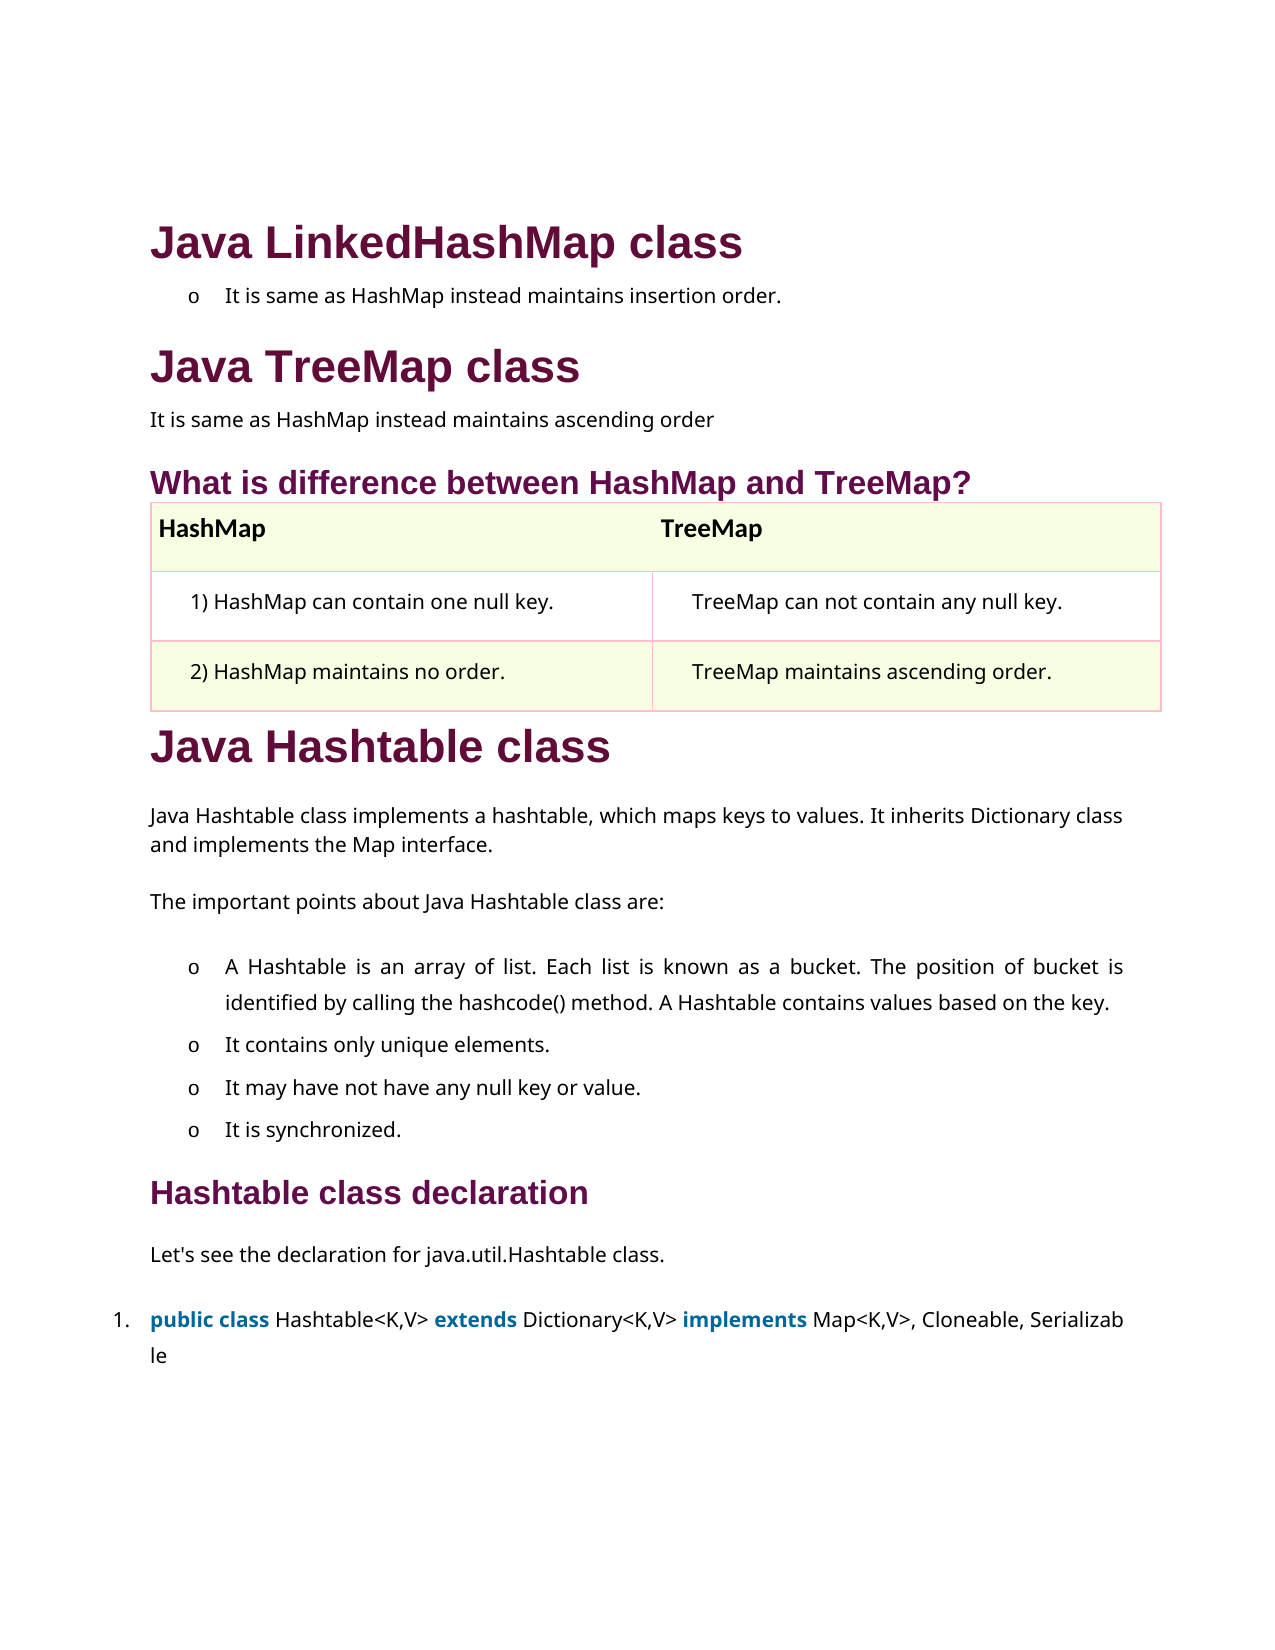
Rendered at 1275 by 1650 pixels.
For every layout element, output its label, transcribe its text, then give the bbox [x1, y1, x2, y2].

text It is same as HashMap instead maintains ascending order [150, 398, 1125, 434]
subtitle Java LinkedHashMap class [150, 215, 1125, 268]
list A Hashtable is an array of list. Each list is known as a bucket. The position of bucket is identified by calling the hashcode() method. A Hashtable contains values based on the key. [187, 945, 1125, 1017]
table_header HashMap [152, 503, 653, 571]
text The important points about Java Hashtable class are: [150, 887, 1125, 916]
table_cell 2) HashMap maintains no order. [152, 642, 652, 710]
text Let's see the declaration for java.util.Hashtable class. [150, 1240, 1125, 1269]
table_cell TreeMap can not contain any null key. [653, 572, 1160, 640]
list It contains only unique elements. [187, 1023, 1125, 1059]
list public class Hashtable<K,V> extends Dictionary<K,V> implements Map<K,V>, Cloneable, Serializable [112, 1298, 1125, 1370]
table_header TreeMap [653, 503, 1160, 571]
subtitle Java Hashtable class [150, 719, 1125, 772]
subtitle Java TreeMap class [150, 339, 1125, 392]
subtitle What is difference between HashMap and TreeMap? [150, 463, 1125, 502]
list It is synchronized. [187, 1108, 1125, 1143]
table_cell 1) HashMap can contain one null key. [152, 572, 652, 640]
list It may have not have any null key or value. [187, 1065, 1125, 1101]
subtitle Hashtable class declaration [150, 1173, 1125, 1211]
text Java Hashtable class implements a hashtable, which maps keys to values. It inherits Dictionary class and implements the Map interface. [150, 801, 1125, 858]
table_cell TreeMap maintains ascending order. [653, 642, 1160, 710]
list It is same as HashMap instead maintains insertion order. [187, 274, 1125, 310]
